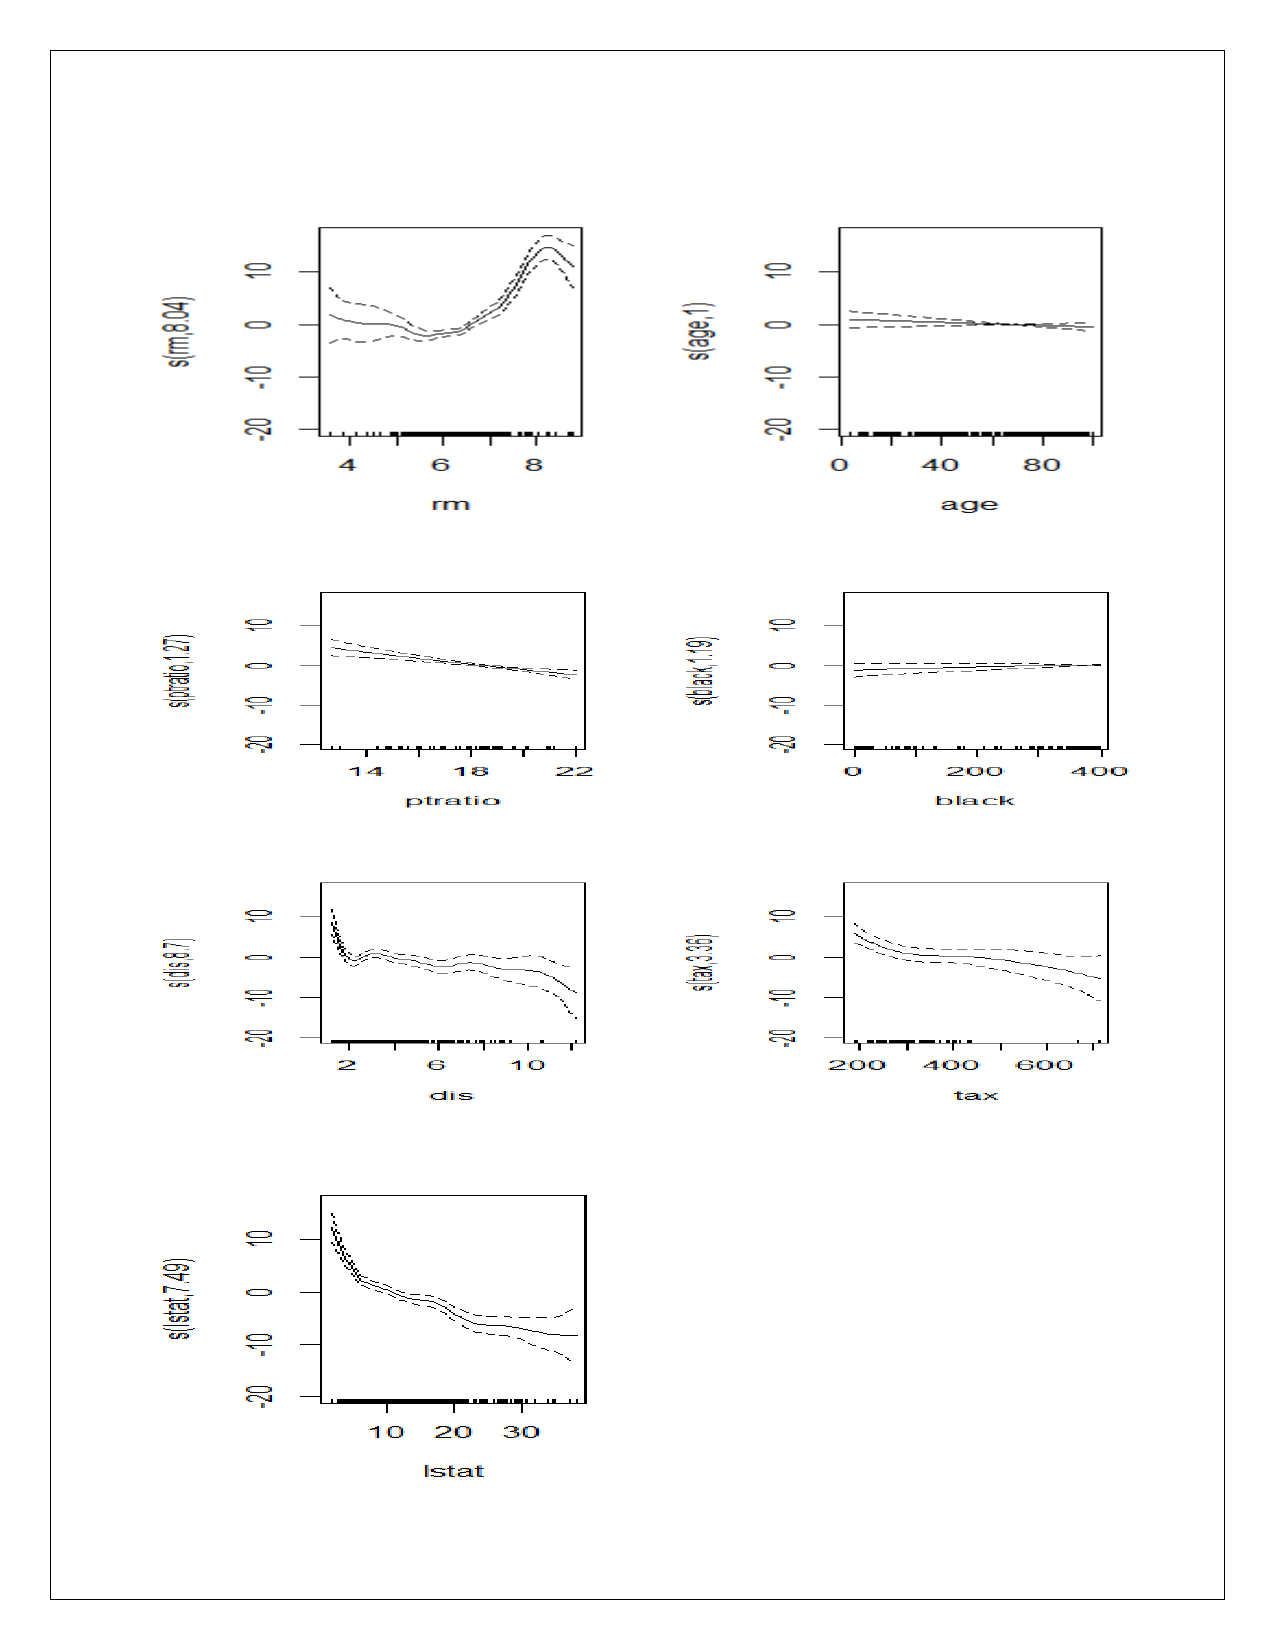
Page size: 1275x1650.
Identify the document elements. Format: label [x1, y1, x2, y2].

picture [150, 150, 1198, 1500]
